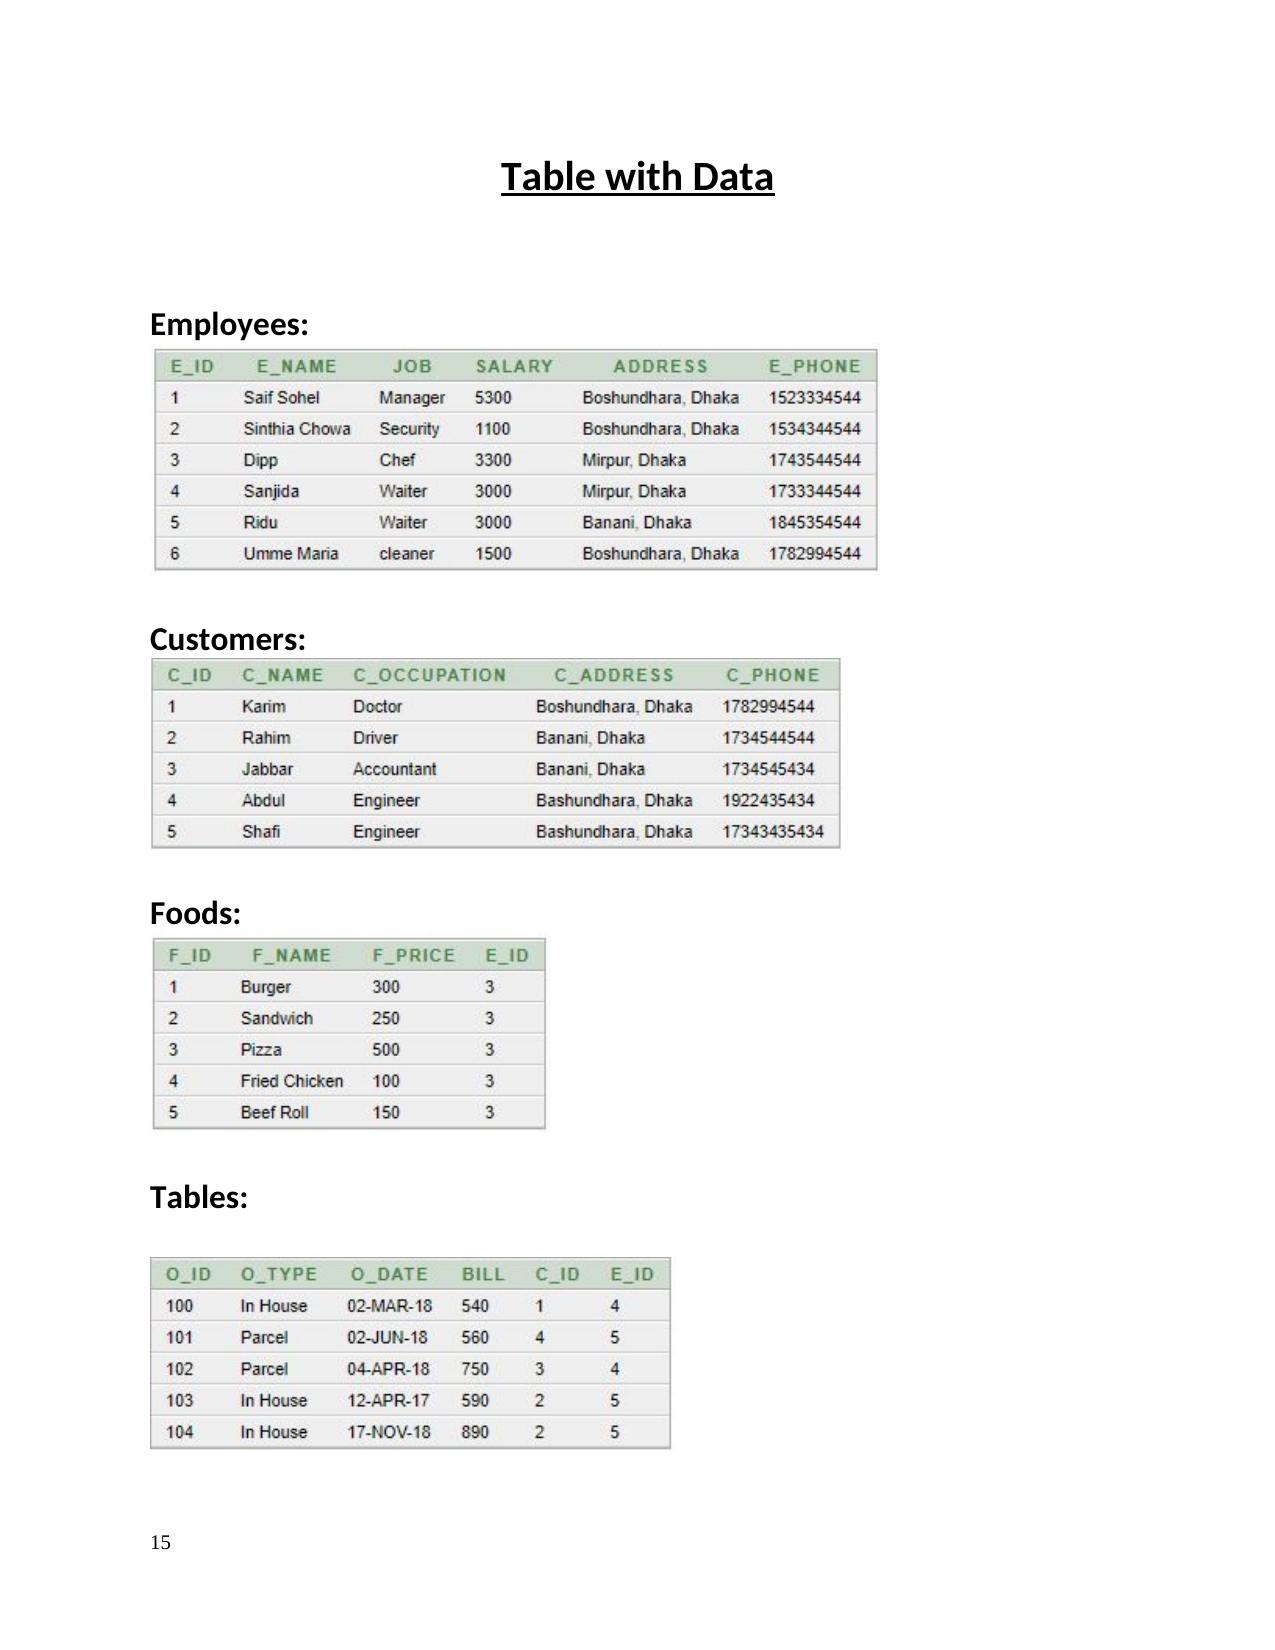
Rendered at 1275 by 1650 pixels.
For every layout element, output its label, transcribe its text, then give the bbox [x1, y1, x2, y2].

text Tables: [150, 1176, 1125, 1217]
text Foods: [150, 892, 1125, 933]
text Table with Data [150, 150, 1125, 201]
picture [150, 932, 554, 1136]
text Customers: [150, 618, 1125, 658]
picture [150, 1257, 676, 1451]
text Employees: [150, 302, 1125, 343]
picture [150, 658, 844, 852]
picture [150, 343, 881, 577]
